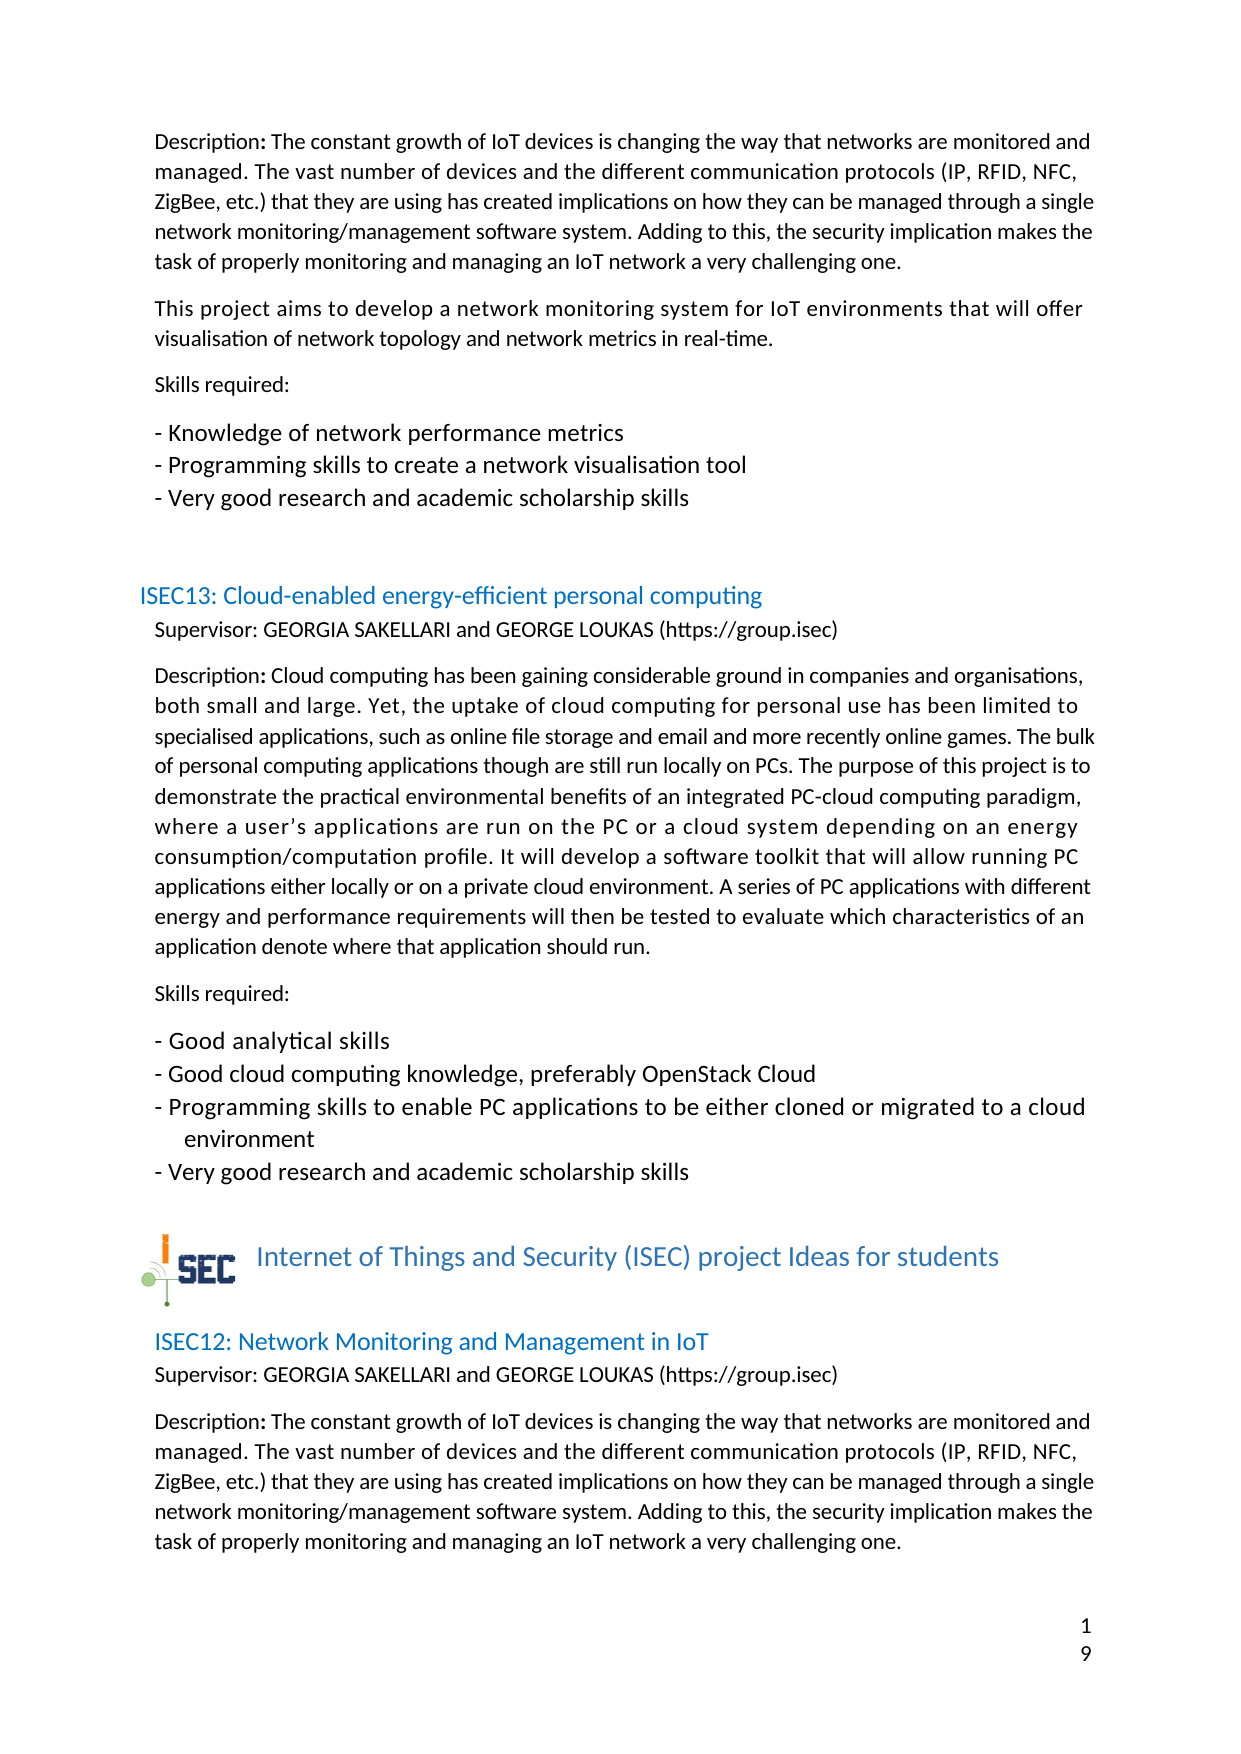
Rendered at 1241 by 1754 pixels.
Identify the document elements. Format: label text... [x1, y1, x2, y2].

text - Knowledge of network performance metrics [154, 417, 632, 447]
text ZigBee, etc.) that they are using has created implications on how they can be managed through a single [154, 1467, 1103, 1495]
text application denote where that application should run. [154, 932, 656, 960]
text of personal computing applications though are still run locally on PCs. The purpose of this project is to [154, 752, 1103, 779]
text where a user’s applications are run on the PC or a cloud system depending on an energy [154, 812, 1102, 840]
text - Programming skills to create a network visualisation tool [154, 449, 758, 480]
text Internet of Things and Security (ISEC) project Ideas for students [256, 1238, 1005, 1274]
text Supervisor: GEORGIA SAKELLARI and GEORGE LOUKAS (https://group.isec) [154, 1360, 845, 1388]
text network monitoring/management software system. Adding to this, the security implication makes the [154, 1497, 1103, 1525]
text Supervisor: GEORGIA SAKELLARI and GEORGE LOUKAS (https://group.isec) [154, 615, 845, 643]
text environment [184, 1123, 315, 1154]
text - Good analytical skills [154, 1025, 395, 1056]
text managed. The vast number of devices and the different communication protocols (IP, RFID, NFC, [154, 1437, 1102, 1465]
text Skills required: [154, 979, 291, 1007]
text task of properly monitoring and managing an IoT network a very challenging one. [154, 1527, 910, 1555]
text consumption/computation profile. It will develop a software toolkit that will allow running PC [154, 842, 1102, 870]
text ISEC12: Network Monitoring and Management in IoT [154, 1324, 735, 1357]
text task of properly monitoring and managing an IoT network a very challenging one. [154, 247, 910, 275]
text demonstrate the practical environmental benefits of an integrated PC-cloud computing paradigm, [154, 782, 1103, 810]
text Description: The constant growth of IoT devices is changing the way that networks are monitored and [154, 1407, 1103, 1435]
text applications either locally or on a private cloud environment. A series of PC applications with different [154, 872, 1103, 900]
text Description: Cloud computing has been gaining considerable ground in companies and organisations, [154, 661, 1103, 689]
text Description: The constant growth of IoT devices is changing the way that networks are monitored and [154, 127, 1102, 155]
text ZigBee, etc.) that they are using has created implications on how they can be managed through a single [154, 187, 1103, 215]
text This project aims to develop a network monitoring system for IoT environments that will offer [154, 294, 1102, 322]
text - Programming skills to enable PC applications to be either cloned or migrated to a cloud [154, 1091, 1102, 1121]
text network monitoring/management software system. Adding to this, the security implication makes the [154, 217, 1102, 245]
picture [139, 1227, 238, 1310]
text visualisation of network topology and network metrics in real-time. [154, 324, 781, 352]
text ISEC13: Cloud-enabled energy-efficient personal computing [139, 578, 793, 611]
text - Very good research and academic scholarship skills [154, 1156, 700, 1187]
text 19 [1080, 1611, 1103, 1667]
text - Good cloud computing knowledge, preferably OpenStack Cloud [154, 1058, 827, 1088]
text managed. The vast number of devices and the different communication protocols (IP, RFID, NFC, [154, 157, 1102, 185]
text energy and performance requirements will then be tested to evaluate which characteristics of an [154, 902, 1102, 930]
text Skills required: [154, 370, 291, 398]
text both small and large. Yet, the uptake of cloud computing for personal use has been limited to [154, 692, 1102, 719]
text specialised applications, such as online file storage and email and more recently online games. The bulk [154, 722, 1103, 750]
text - Very good research and academic scholarship skills [154, 482, 700, 513]
